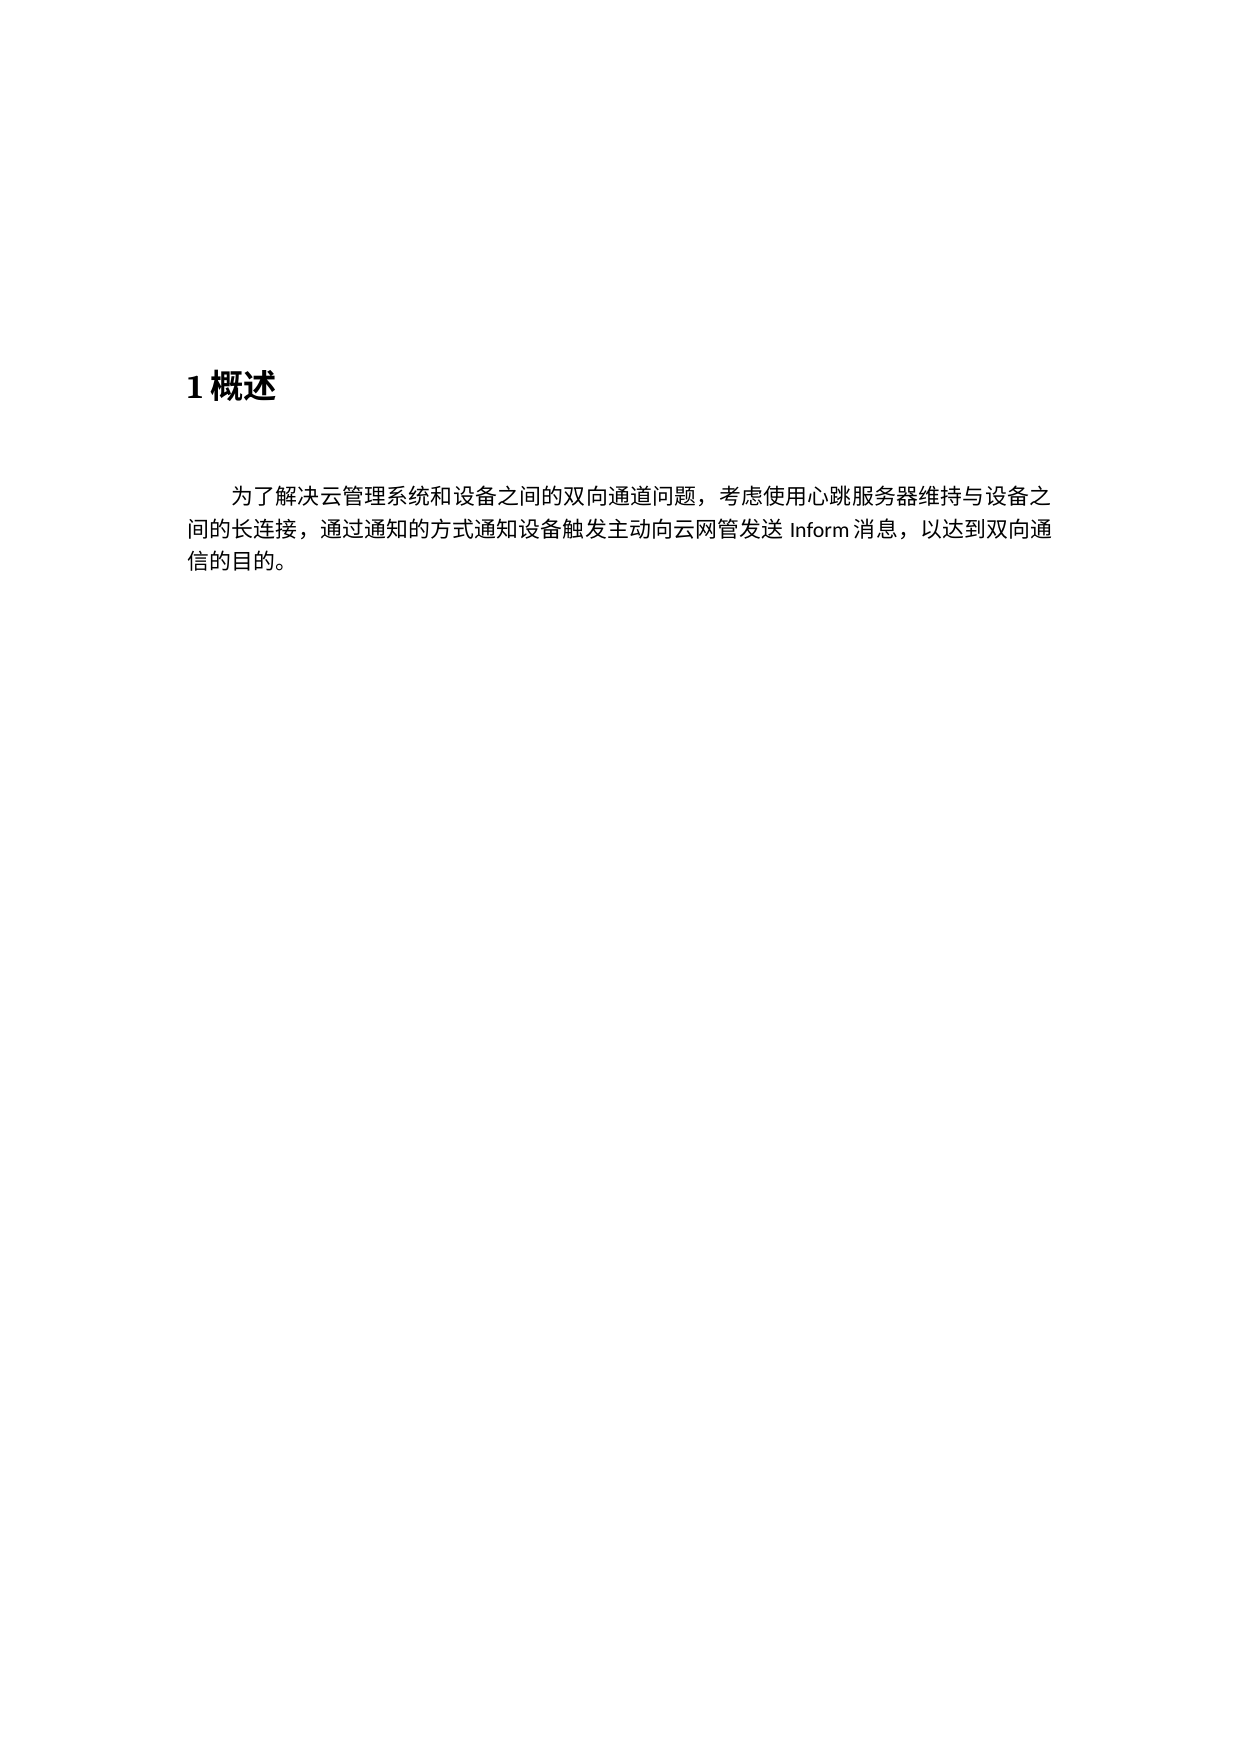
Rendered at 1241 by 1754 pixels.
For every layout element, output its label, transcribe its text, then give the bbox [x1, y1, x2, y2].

text 为了解决云管理系统和设备之间的双向通道问题，考虑使用心跳服务器维持与设备之间的长连接，通过通知的方式通知设备触发主动向云网管发送Inform消息，以达到双向通信的目的。 [187, 479, 1053, 576]
subtitle 1 概述 [187, 352, 1053, 417]
